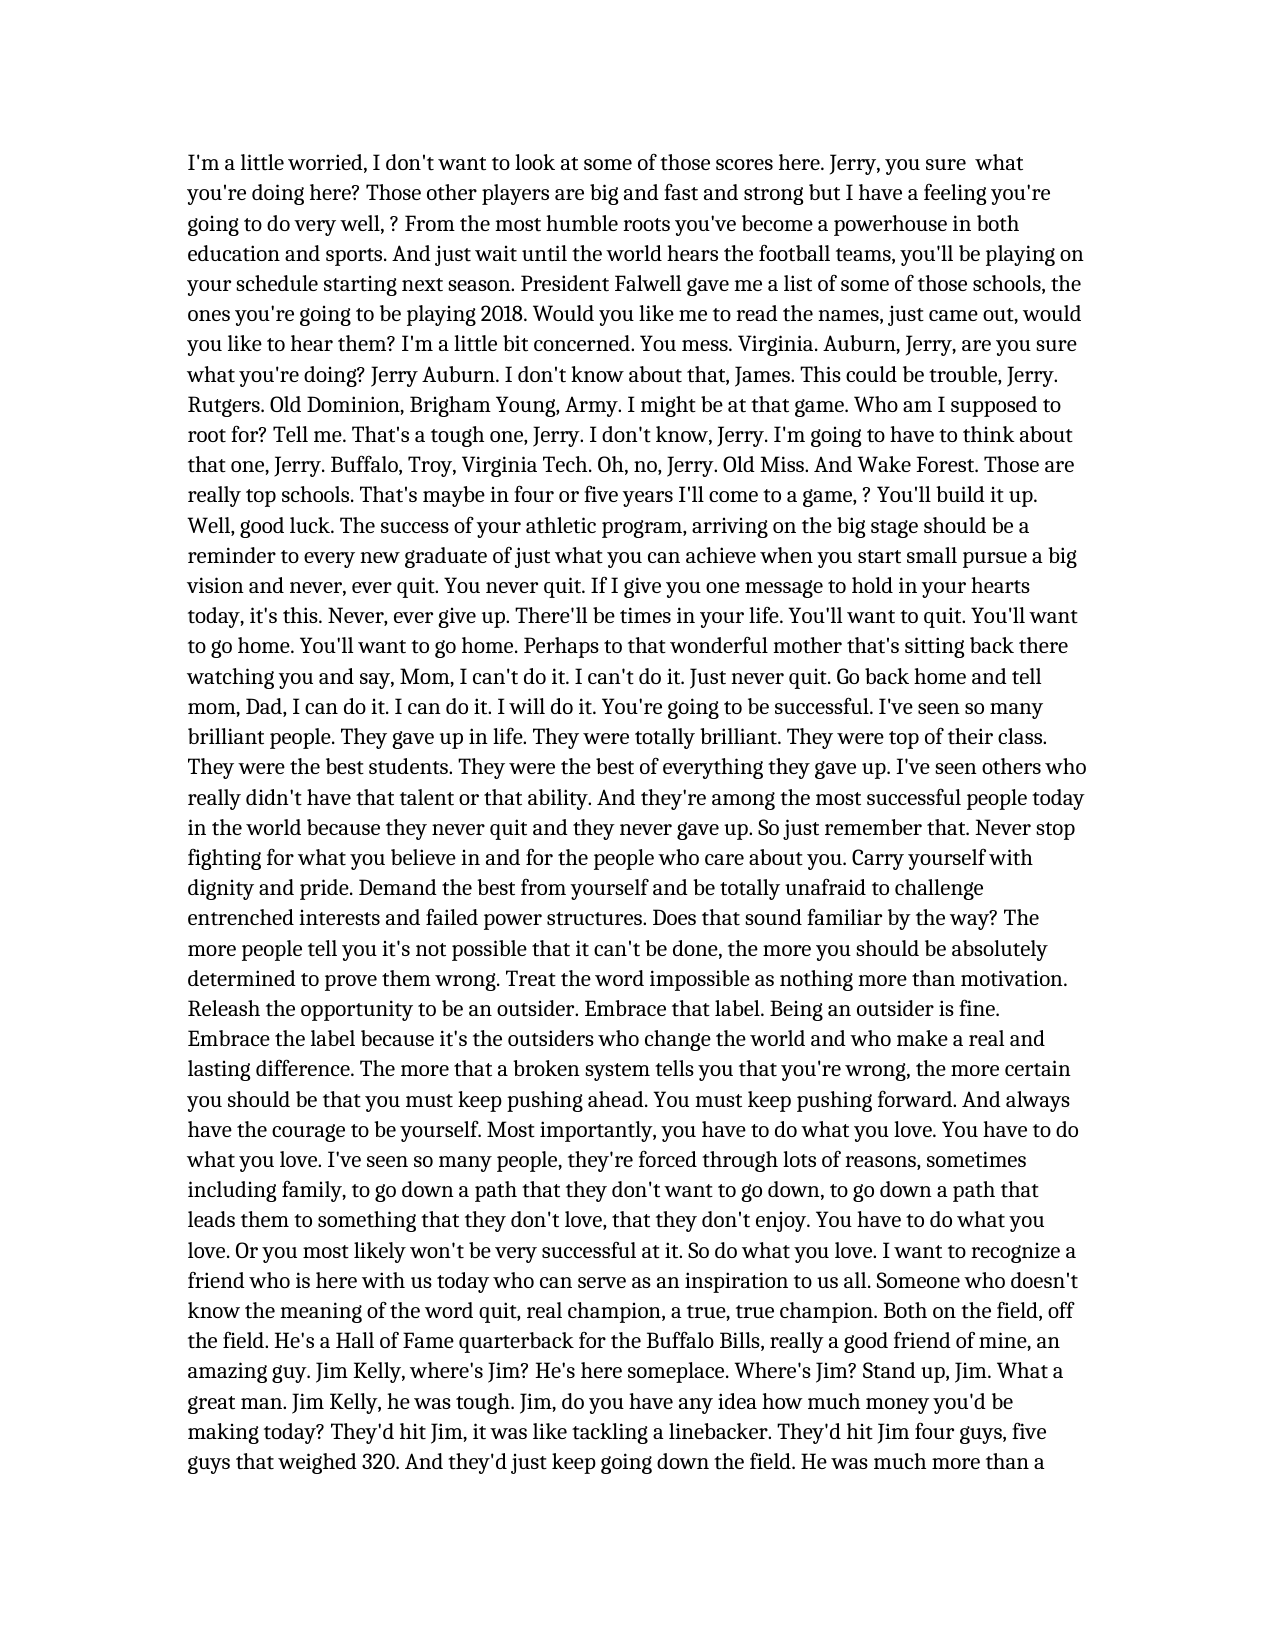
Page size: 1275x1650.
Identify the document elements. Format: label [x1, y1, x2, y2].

text [187, 150, 1087, 1475]
